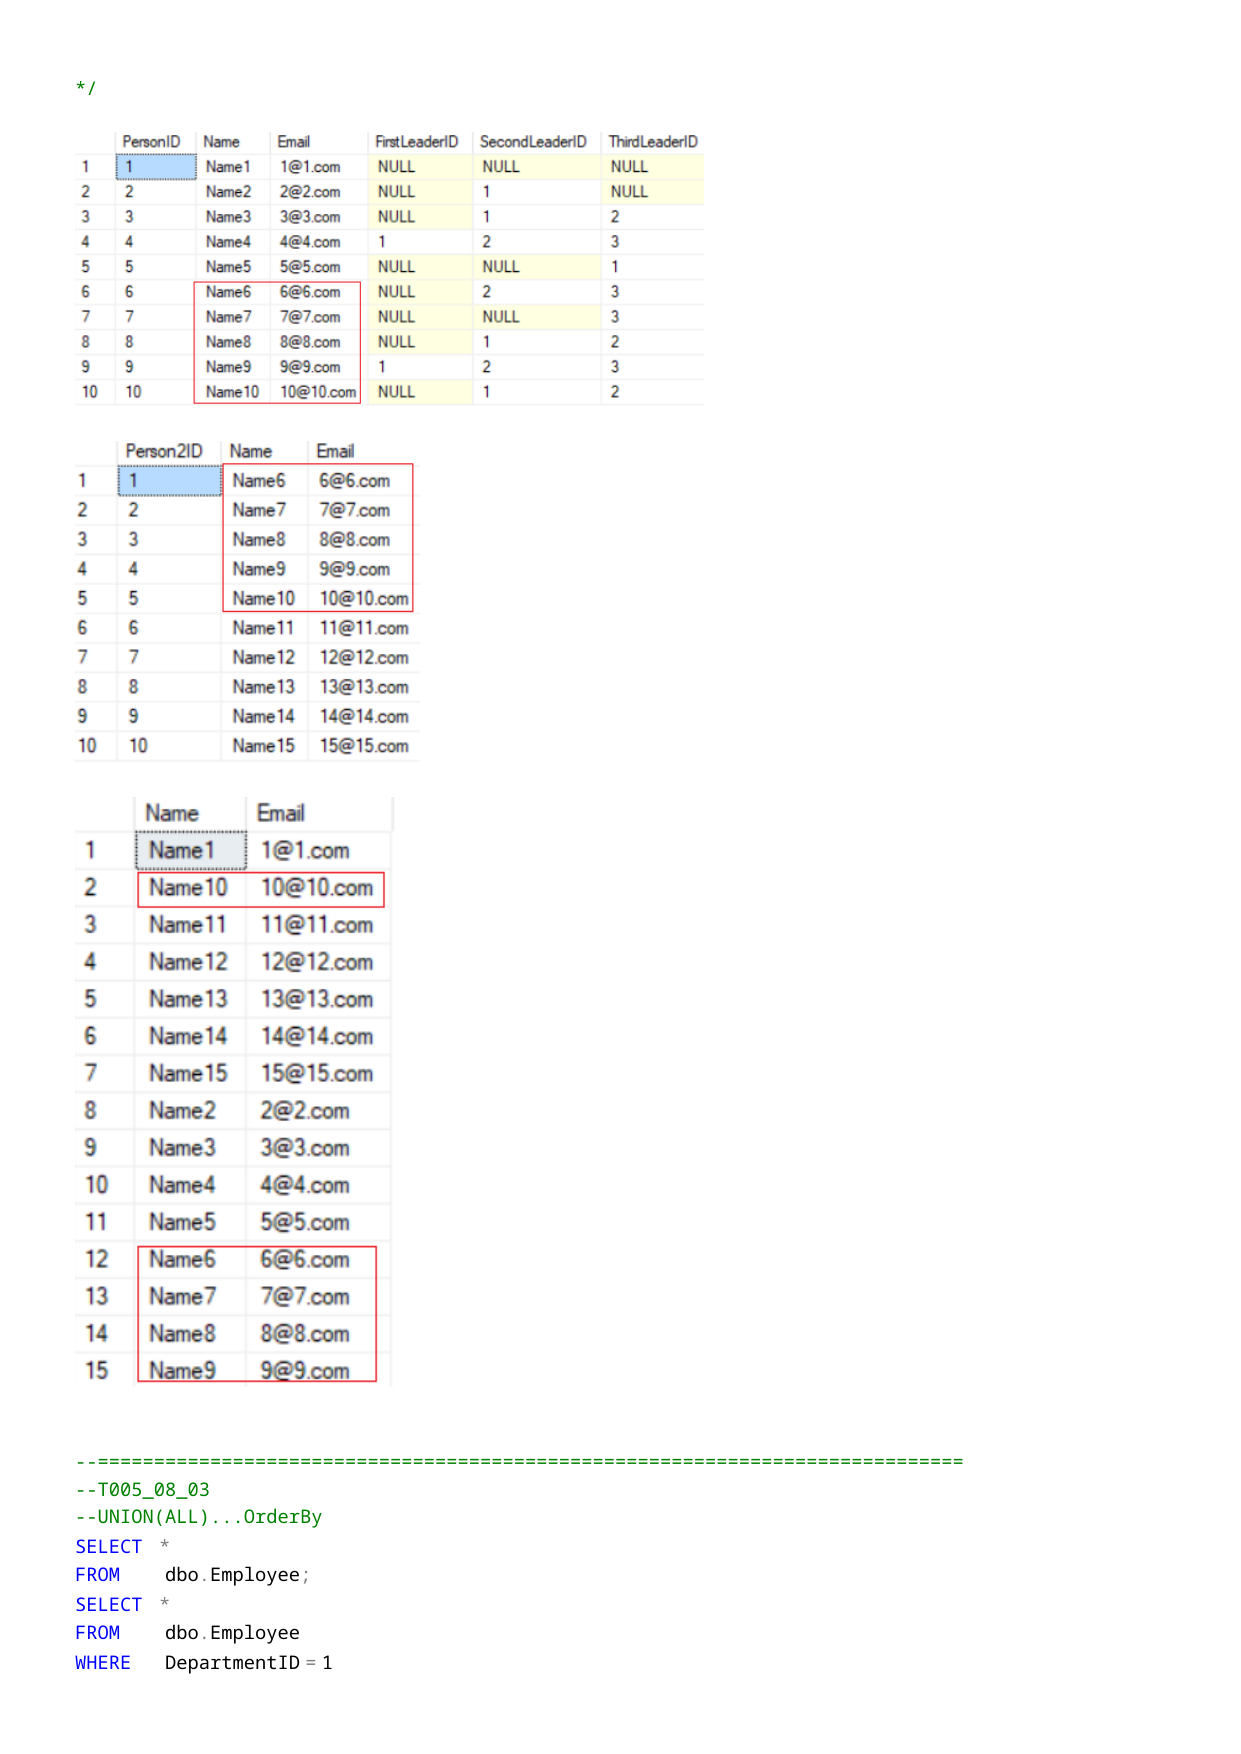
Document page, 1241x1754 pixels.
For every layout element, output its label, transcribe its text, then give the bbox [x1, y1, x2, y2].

picture [75, 441, 420, 766]
text FROM dbo.Employee; [75, 1562, 1165, 1587]
picture [75, 797, 395, 1387]
text --============================================================================= [75, 1449, 1165, 1474]
text WHERE DepartmentID = 1 [75, 1647, 1165, 1675]
text SELECT * [75, 1531, 1165, 1559]
text FROM dbo.Employee [75, 1619, 1165, 1645]
text --T005_08_03 [75, 1476, 1165, 1502]
picture [75, 132, 704, 409]
text */ [75, 75, 1165, 101]
text SELECT * [75, 1589, 1165, 1617]
text --UNION(ALL)...OrderBy [75, 1504, 1165, 1529]
